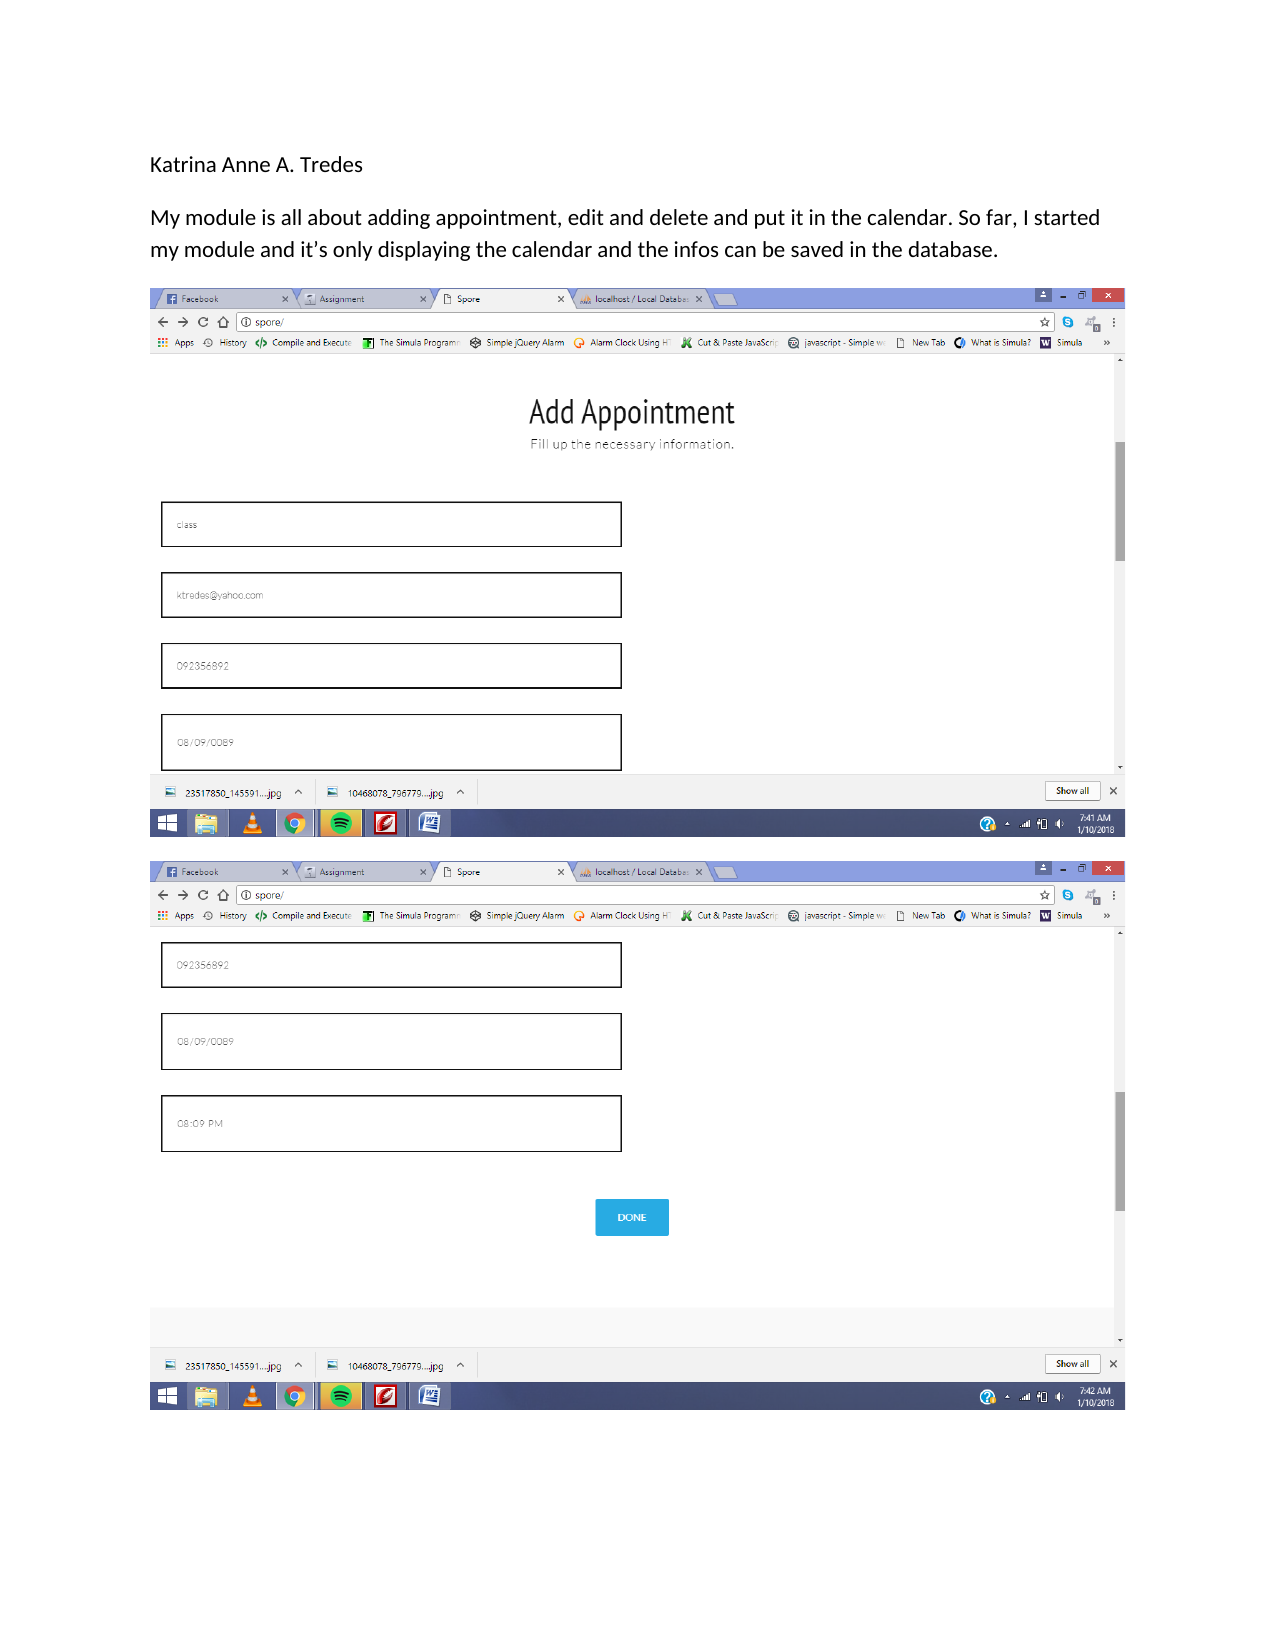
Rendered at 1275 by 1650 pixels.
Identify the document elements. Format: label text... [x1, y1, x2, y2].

picture [150, 861, 1125, 1410]
picture [150, 288, 1125, 837]
text My module is all about adding appointment, edit and delete and put it in the calendar. So far, I started my module and it’s only displaying the calendar and the infos can be saved in the database. [150, 203, 1125, 263]
text Katrina Anne A. Tredes [150, 150, 1125, 178]
